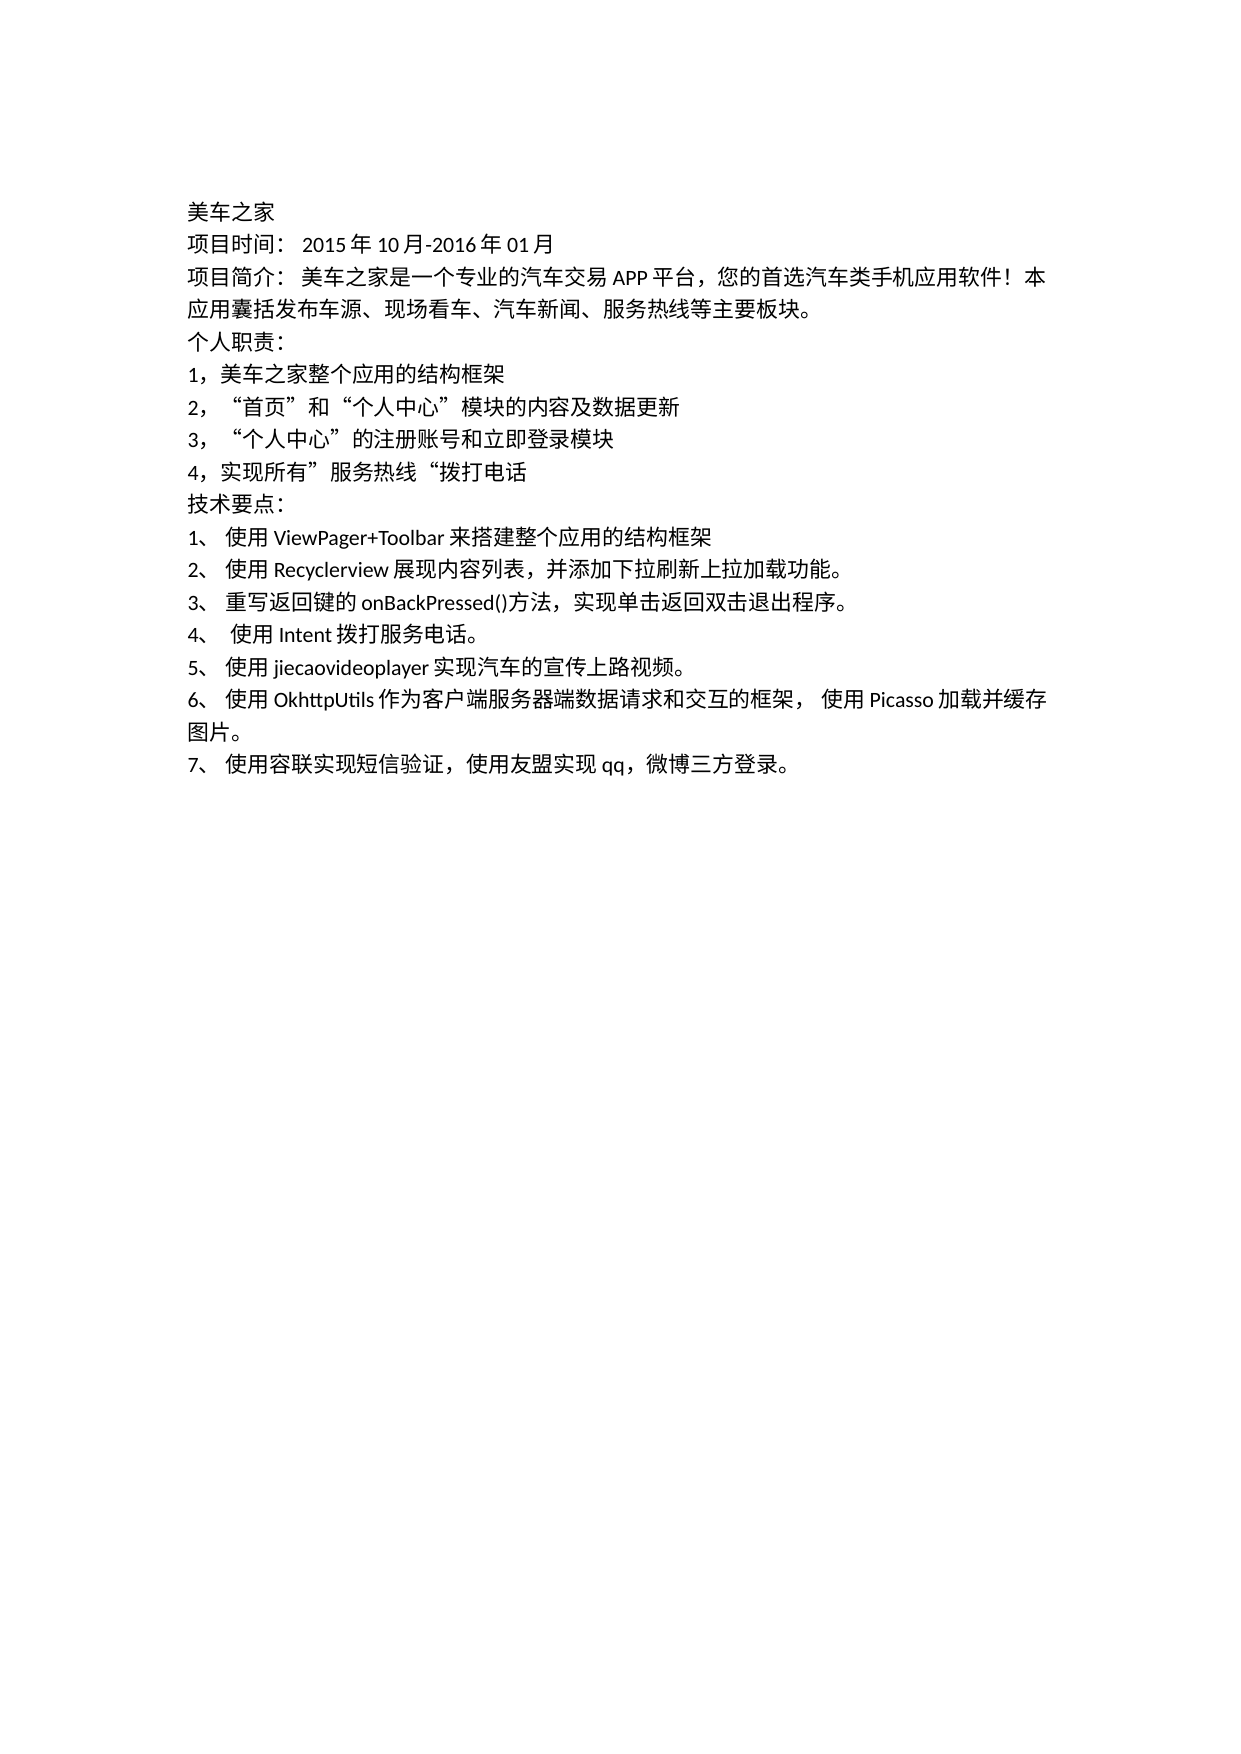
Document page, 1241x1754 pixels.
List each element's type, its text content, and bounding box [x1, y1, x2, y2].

text 项目时间： 2015年10月-2016年01月 [187, 227, 1053, 259]
text 美车之家 [187, 194, 1053, 227]
text 项目简介： 美车之家是一个专业的汽车交易APP平台，您的首选汽车类手机应用软件！本应用囊括发布车源、现场看车、汽车新闻、服务热线等主要板块。 [187, 259, 1053, 324]
text 个人职责： 1，美车之家整个应用的结构框架 2，“首页”和“个人中心”模块的内容及数据更新 3，“个人中心”的注册账号和立即登录模块 4，实现所有”服务热线“拨打电话 技术要点： 1、 使用ViewPager+Toolbar来搭建整个应用的结构框架 2、 使用Recyclerview展现内容列表，并添加下拉刷新上拉加载功能。 3、 重写返回键的onBackPressed()方法，实现单击返回双击退出程序。 4、 使用Intent拨打服务电话。 5、 使用jiecaovideoplayer实现汽车的宣传上路视频。 6、 使用OkhttpUtils作为客户端服务器端数据请求和交互的框架， 使用Picasso加载并缓存图片。 7、 使用容联实现短信验证，使用友盟实现qq，微博三方登录。 [187, 324, 1053, 779]
